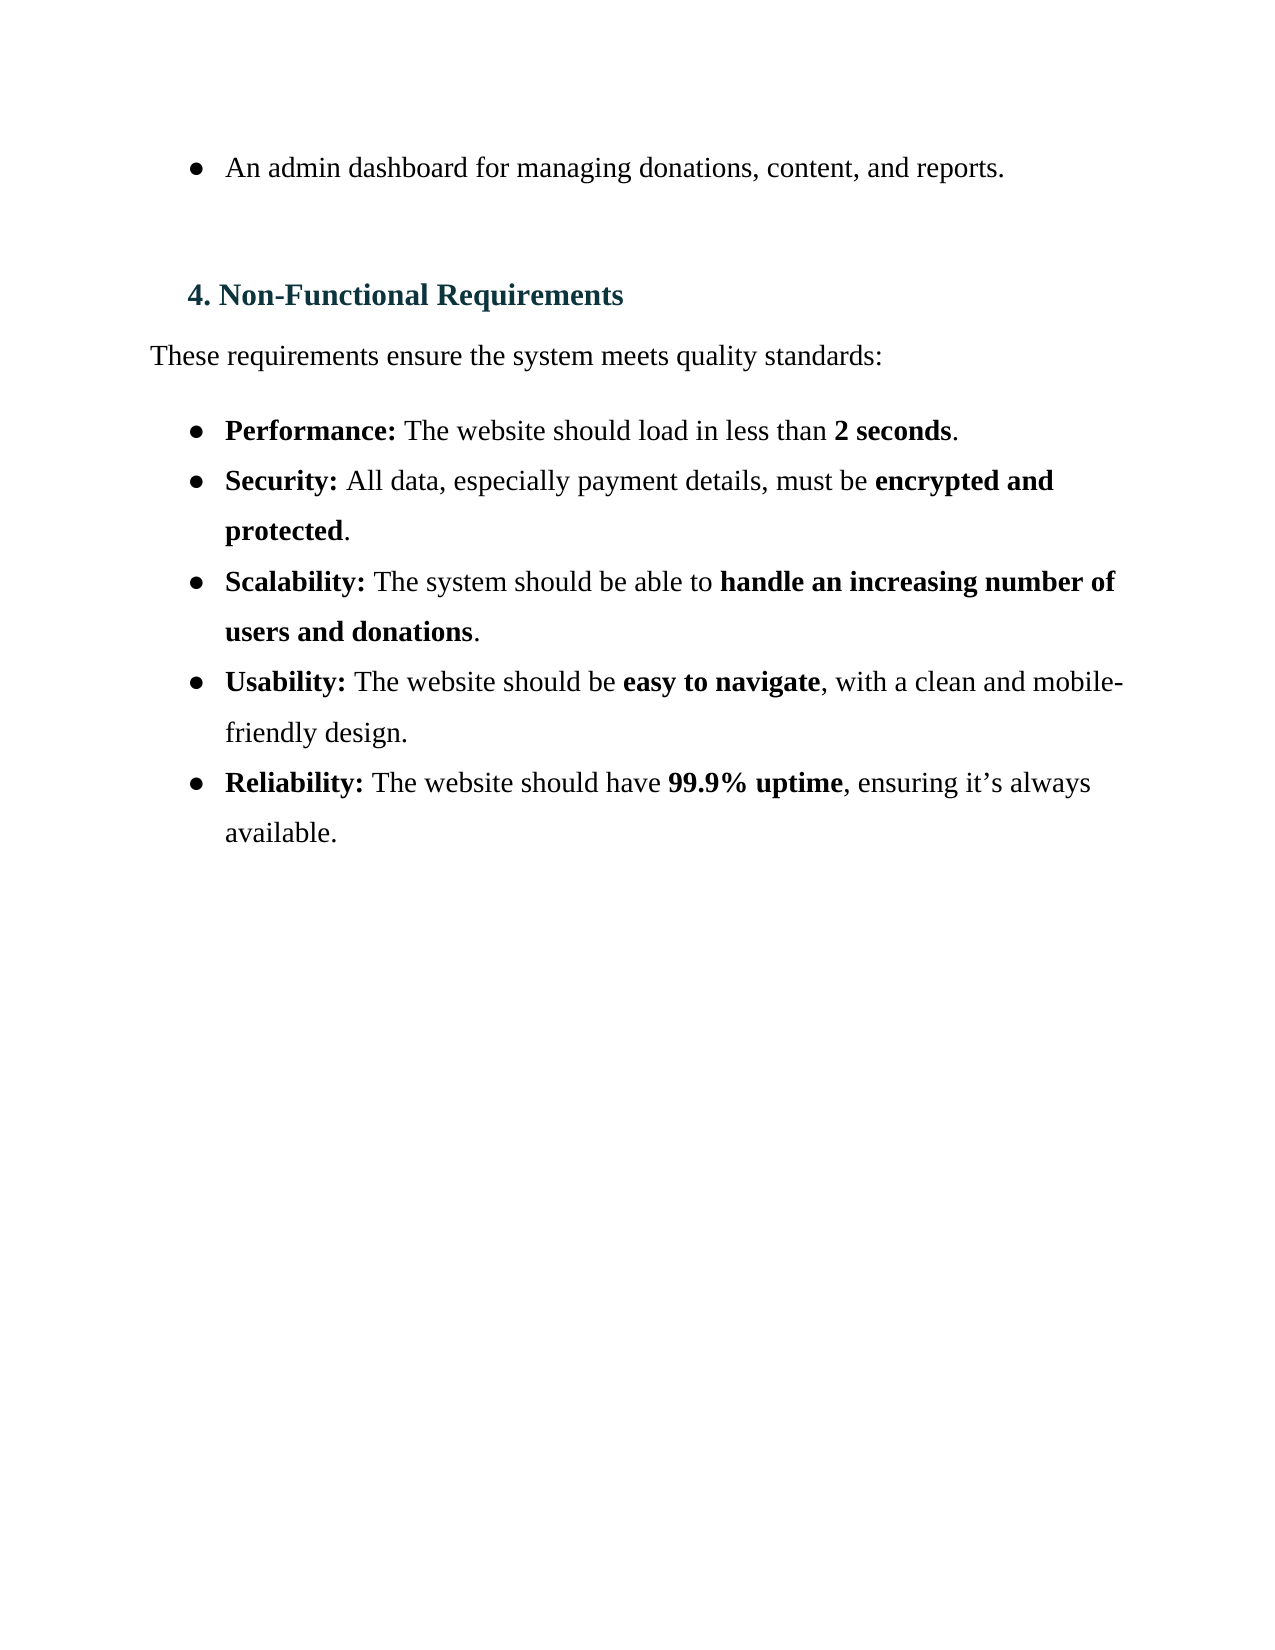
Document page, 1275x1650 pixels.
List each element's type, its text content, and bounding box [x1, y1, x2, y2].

list Reliability: The website should have 99.9% uptime, ensuring it’s always available. [187, 765, 1125, 849]
list Security: All data, especially payment details, must be encrypted and protected. [187, 463, 1125, 547]
list An admin dashboard for managing donations, content, and reports. [187, 150, 1125, 183]
subtitle 4. Non-Functional Requirements [187, 277, 1125, 313]
list Scalability: The system should be able to handle an increasing number of users and donations. [187, 564, 1125, 648]
text These requirements ensure the system meets quality standards: [150, 338, 1125, 371]
list Performance: The website should load in less than 2 seconds. [187, 413, 1125, 446]
list Usability: The website should be easy to navigate, with a clean and mobile-friendly design. [187, 664, 1125, 748]
